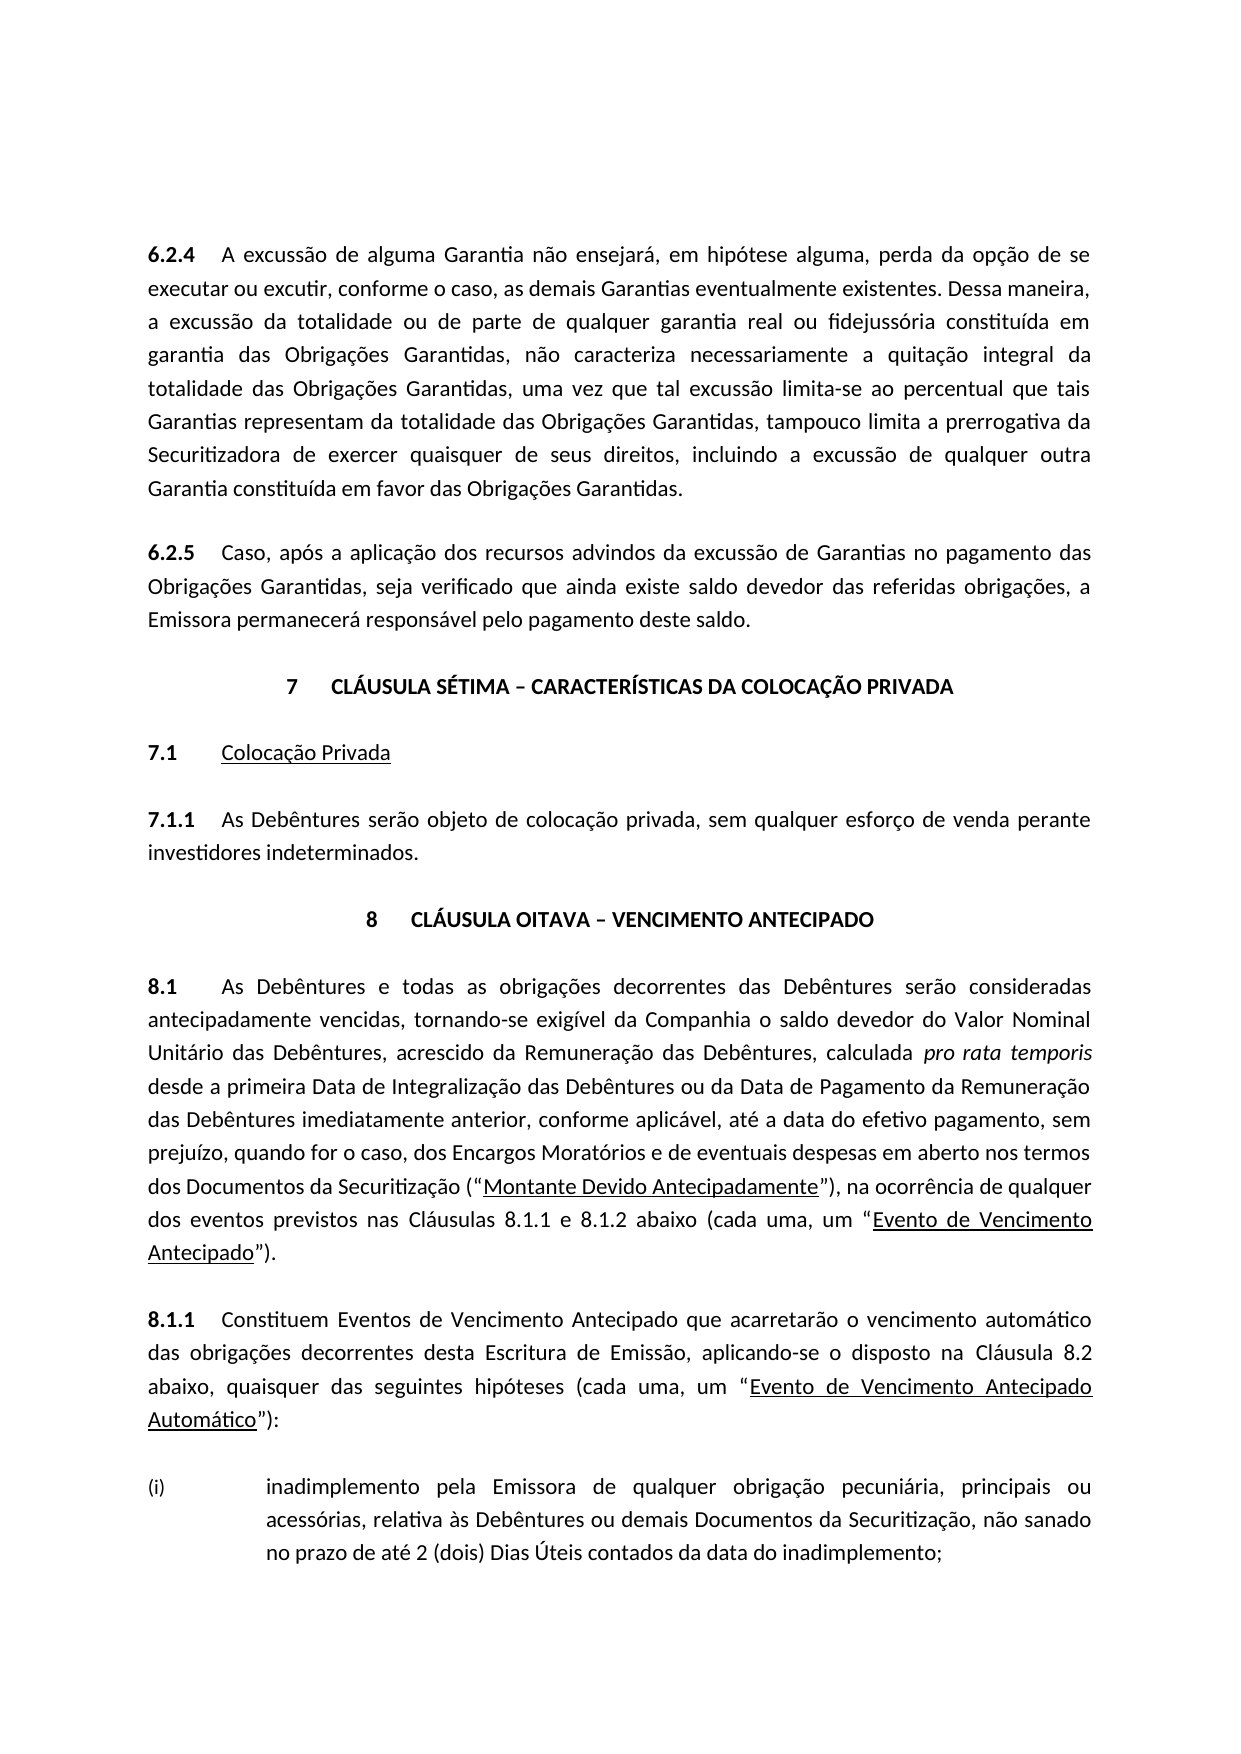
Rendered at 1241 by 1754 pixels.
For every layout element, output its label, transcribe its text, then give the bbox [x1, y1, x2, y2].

subtitle Caso, após a aplicação dos recursos advindos da excussão de Garantias no pagamento das Obrigações Garantidas, seja verificado que ainda existe saldo devedor das referidas obrigações, a Emissora permanecerá responsável pelo pagamento deste saldo. [148, 534, 1092, 634]
list inadimplemento pela Emissora de qualquer obrigação pecuniária, principais ou acessórias, relativa às Debêntures ou demais Documentos da Securitização, não sanado no prazo de até 2 (dois) Dias Úteis contados da data do inadimplemento; [148, 1467, 1092, 1567]
subtitle As Debêntures e todas as obrigações decorrentes das Debêntures serão consideradas antecipadamente vencidas, tornando-se exigível da Companhia o saldo devedor do Valor Nominal Unitário das Debêntures, acrescido da Remuneração das Debêntures, calculada pro rata temporis desde a primeira Data de Integralização das Debêntures ou da Data de Pagamento da Remuneração das Debêntures imediatamente anterior, conforme aplicável, até a data do efetivo pagamento, sem prejuízo, quando for o caso, dos Encargos Moratórios e de eventuais despesas em aberto nos termos dos Documentos da Securitização (“Montante Devido Antecipadamente”), na ocorrência de qualquer dos eventos previstos nas Cláusulas 8.1.1 e 8.1.2 abaixo (cada uma, um “Evento de Vencimento Antecipado”). [148, 967, 1092, 1267]
subtitle CLÁUSULA OITAVA – VENCIMENTO ANTECIPADO [148, 901, 1092, 934]
subtitle A excussão de alguma Garantia não ensejará, em hipótese alguma, perda da opção de se executar ou excutir, conforme o caso, as demais Garantias eventualmente existentes. Dessa maneira, a excussão da totalidade ou de parte de qualquer garantia real ou fidejussória constituída em garantia das Obrigações Garantidas, não caracteriza necessariamente a quitação integral da totalidade das Obrigações Garantidas, uma vez que tal excussão limita-se ao percentual que tais Garantias representam da totalidade das Obrigações Garantidas, tampouco limita a prerrogativa da Securitizadora de exercer quaisquer de seus direitos, incluindo a excussão de qualquer outra Garantia constituída em favor das Obrigações Garantidas. [148, 236, 1092, 503]
subtitle CLÁUSULA SÉTIMA – CARACTERÍSTICAS DA COLOCAÇÃO PRIVADA [148, 667, 1092, 701]
subtitle As Debêntures serão objeto de colocação privada, sem qualquer esforço de venda perante investidores indeterminados. [148, 801, 1092, 867]
subtitle Constituem Eventos de Vencimento Antecipado que acarretarão o vencimento automático das obrigações decorrentes desta Escritura de Emissão, aplicando-se o disposto na Cláusula 8.2 abaixo, quaisquer das seguintes hipóteses (cada uma, um “Evento de Vencimento Antecipado Automático”): [148, 1301, 1092, 1434]
subtitle Colocação Privada [148, 734, 1092, 767]
